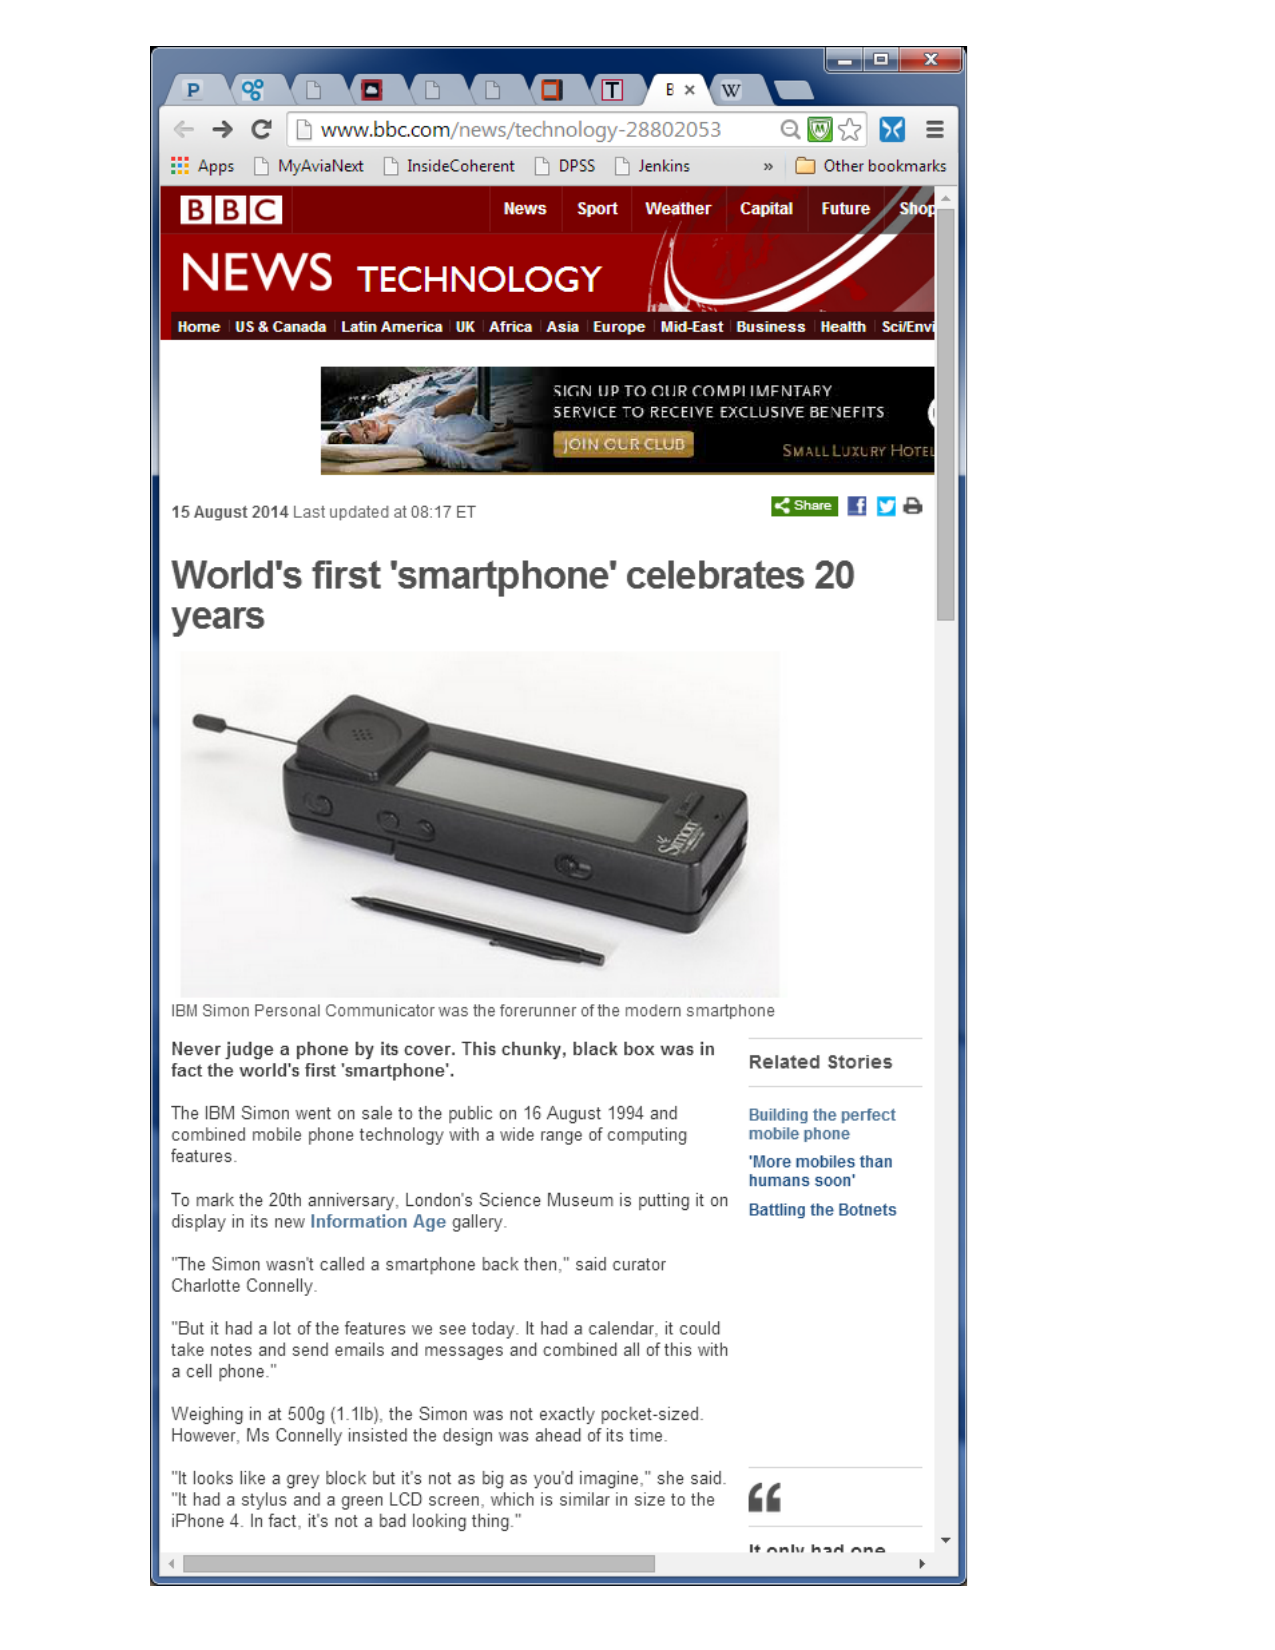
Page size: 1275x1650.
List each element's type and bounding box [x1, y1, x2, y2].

picture [150, 46, 968, 1586]
